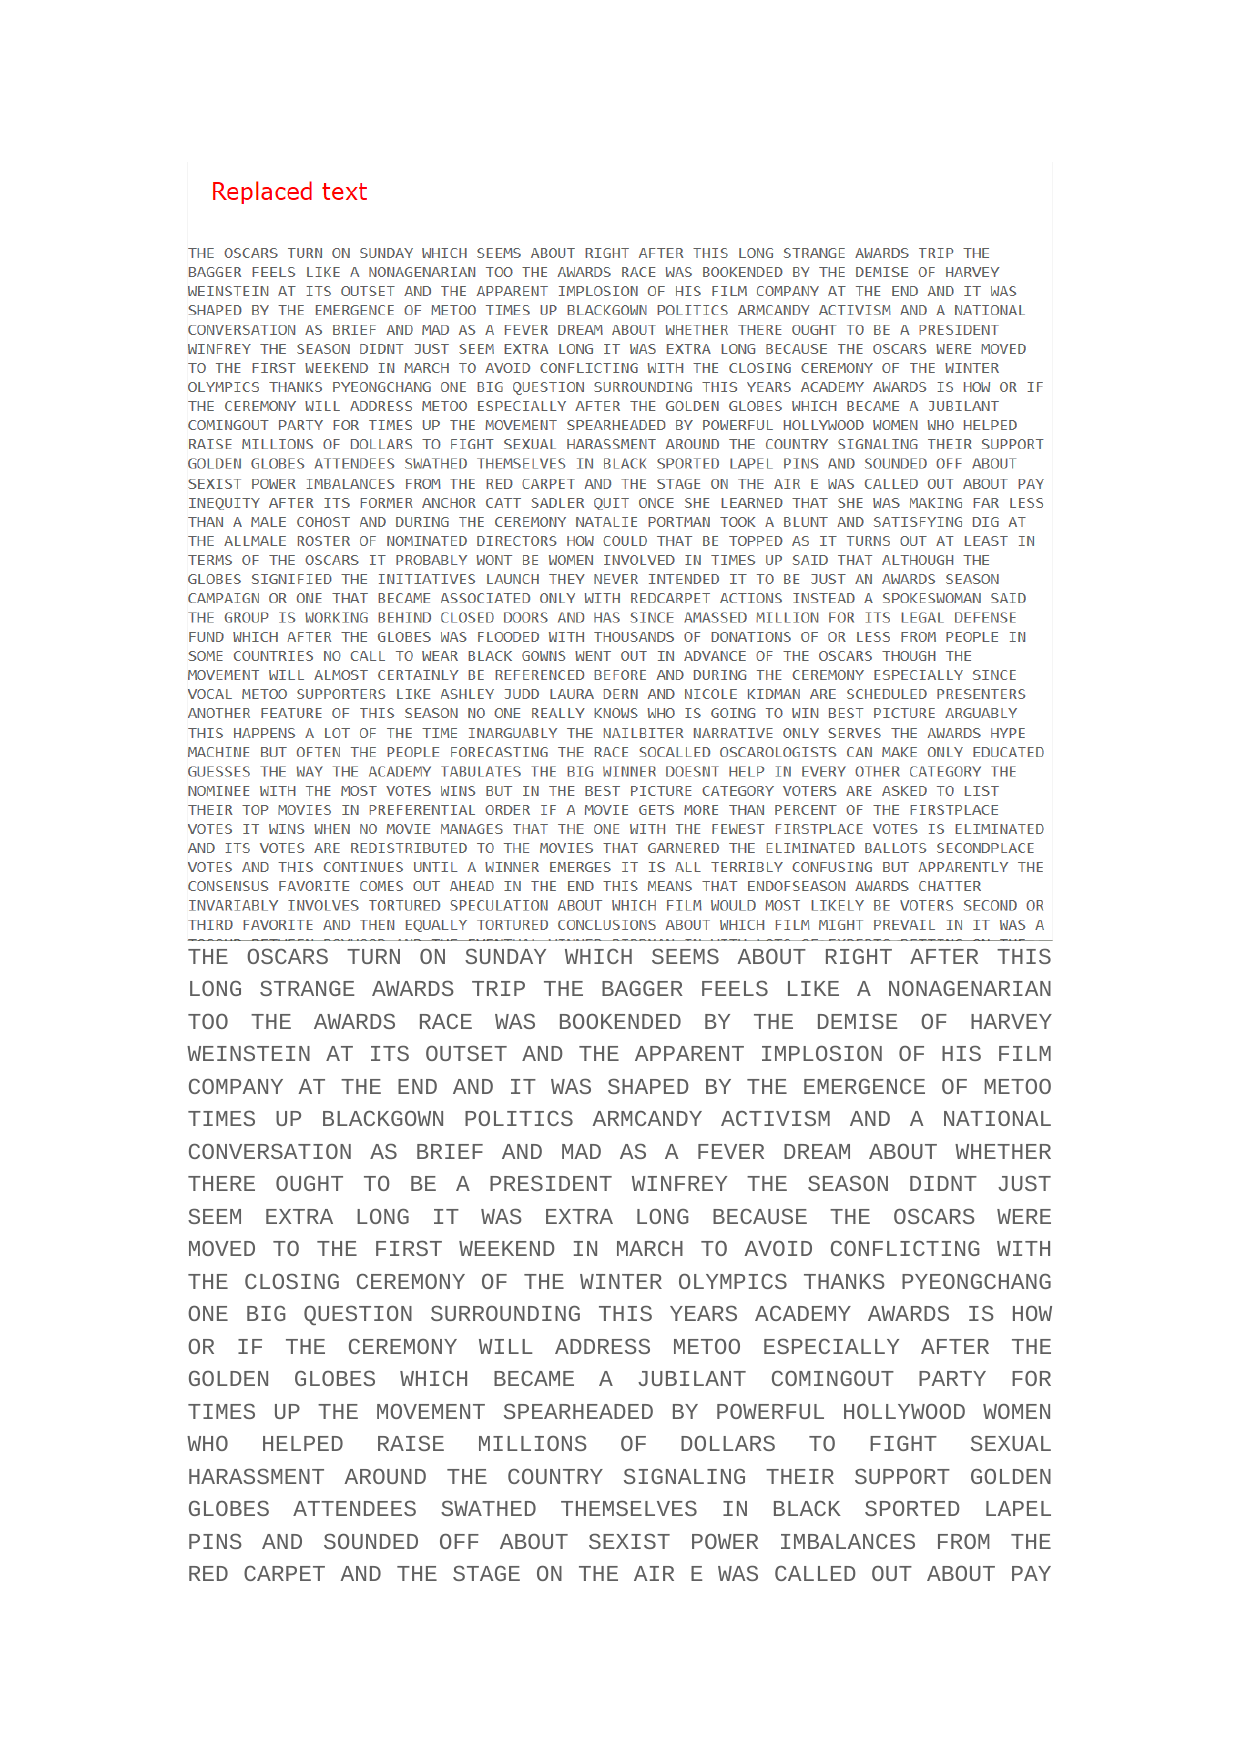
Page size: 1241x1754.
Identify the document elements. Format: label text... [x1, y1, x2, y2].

picture [187, 162, 1053, 941]
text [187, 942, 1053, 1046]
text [187, 1439, 1053, 1592]
